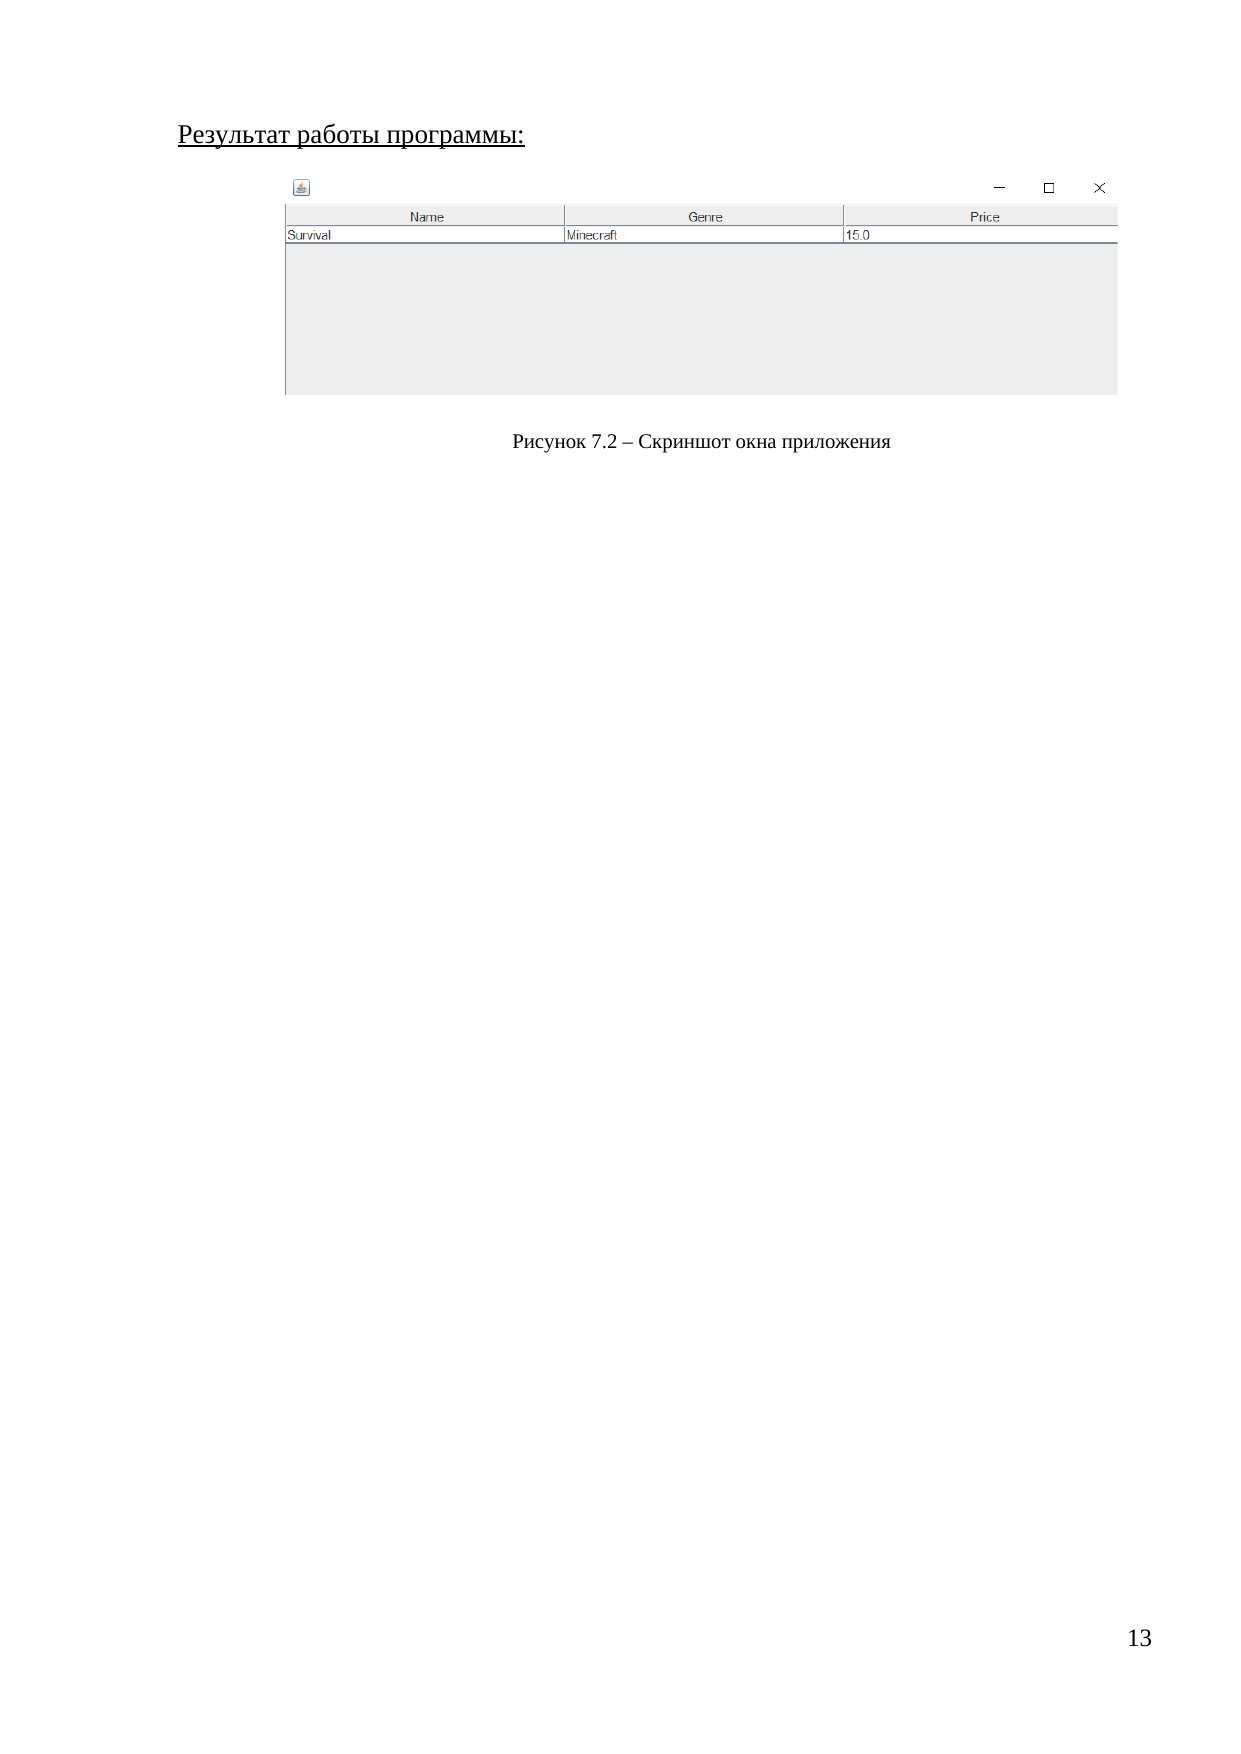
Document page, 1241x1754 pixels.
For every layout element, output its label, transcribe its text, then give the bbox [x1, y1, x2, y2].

text Результат работы программы: [177, 118, 1152, 149]
picture [285, 178, 1118, 395]
text Рисунок 7.2 – Скриншот окна приложения [177, 429, 1152, 453]
